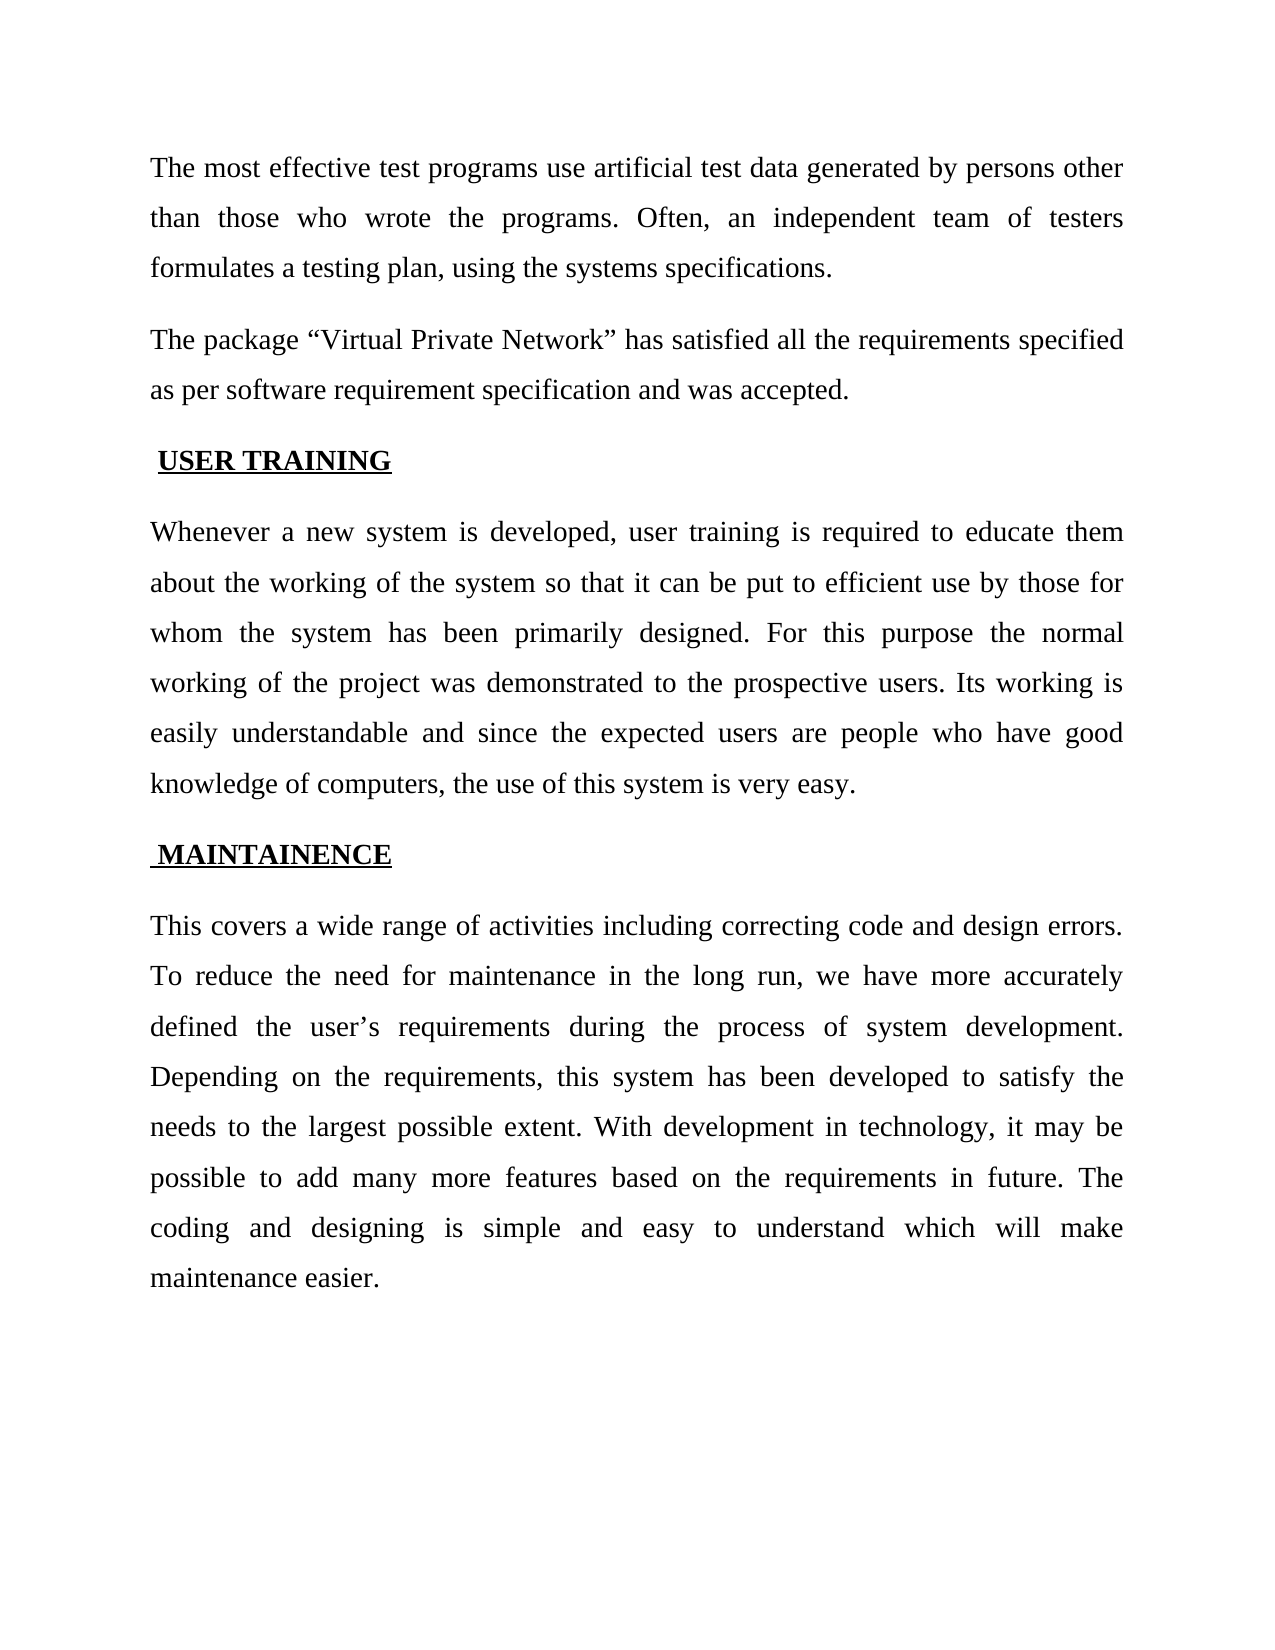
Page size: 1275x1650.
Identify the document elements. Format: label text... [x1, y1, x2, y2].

text The package “Virtual Private Network” has satisfied all the requirements specified as per software requirement specification and was accepted. [150, 322, 1125, 406]
text The most effective test programs use artificial test data generated by persons other than those who wrote the programs. Often, an independent team of testers formulates a testing plan, using the systems specifications. [150, 150, 1125, 284]
text Whenever a new system is developed, user training is required to educate them about the working of the system so that it can be put to efficient use by those for whom the system has been primarily designed. For this purpose the normal working of the project was demonstrated to the prospective users. Its working is easily understandable and since the expected users are people who have good knowledge of computers, the use of this system is very easy. [150, 514, 1125, 799]
text MAINTAINENCE [150, 837, 1125, 871]
text USER TRAINING [150, 443, 1125, 477]
text This covers a wide range of activities including correcting code and design errors. To reduce the need for maintenance in the long run, we have more accurately defined the user’s requirements during the process of system development. Depending on the requirements, this system has been developed to satisfy the needs to the largest possible extent. With development in technology, it may be possible to add many more features based on the requirements in future. The coding and designing is simple and easy to understand which will make maintenance easier. [150, 908, 1125, 1294]
